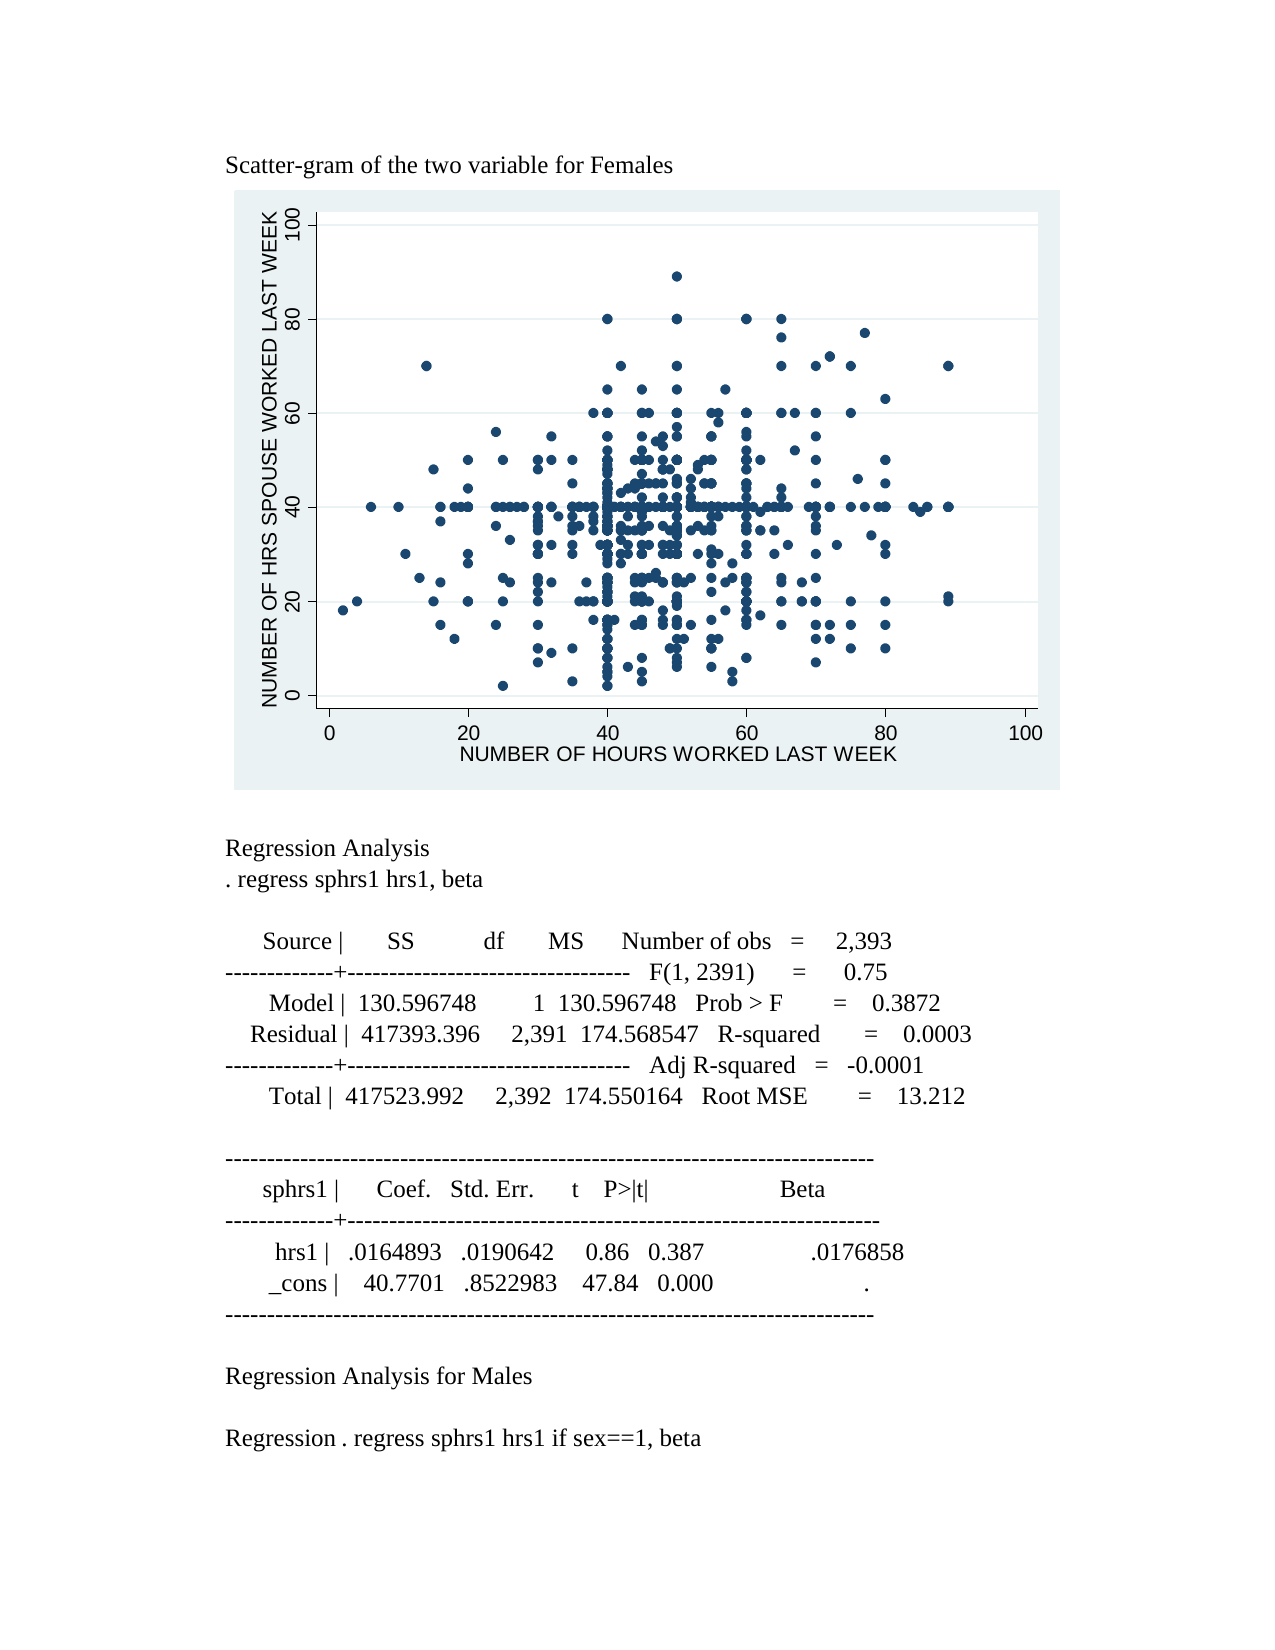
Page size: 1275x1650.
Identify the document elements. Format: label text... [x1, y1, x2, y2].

list hrs1 | .0164893 .0190642 0.86 0.387 .0176858 [225, 1237, 1125, 1265]
list Source | SS df MS Number of obs = 2,393 [225, 926, 1125, 955]
list Residual | 417393.396 2,391 174.568547 R-squared = 0.0003 [225, 1019, 1125, 1048]
list Model | 130.596748 1 130.596748 Prob > F = 0.3872 [225, 988, 1125, 1017]
list -------------+---------------------------------------------------------------- [225, 1206, 1125, 1234]
list . regress sphrs1 hrs1, beta [225, 864, 1125, 893]
list ------------------------------------------------------------------------------ [225, 1299, 1125, 1327]
list Regression Analysis [225, 833, 1125, 862]
list Total | 417523.992 2,392 174.550164 Root MSE = 13.212 [225, 1081, 1125, 1110]
list -------------+---------------------------------- F(1, 2391) = 0.75 [225, 957, 1125, 986]
list _cons | 40.7701 .8522983 47.84 0.000 . [225, 1268, 1125, 1296]
list Regression Analysis for Males [225, 1361, 1125, 1389]
list -------------+---------------------------------- Adj R-squared = -0.0001 [225, 1050, 1125, 1079]
list Regression . regress sphrs1 hrs1 if sex==1, beta [225, 1423, 1125, 1452]
list sphrs1 | Coef. Std. Err. t P>|t| Beta [225, 1174, 1125, 1203]
list ------------------------------------------------------------------------------ [225, 1143, 1125, 1172]
list Scatter-gram of the two variable for Females [225, 150, 1125, 179]
